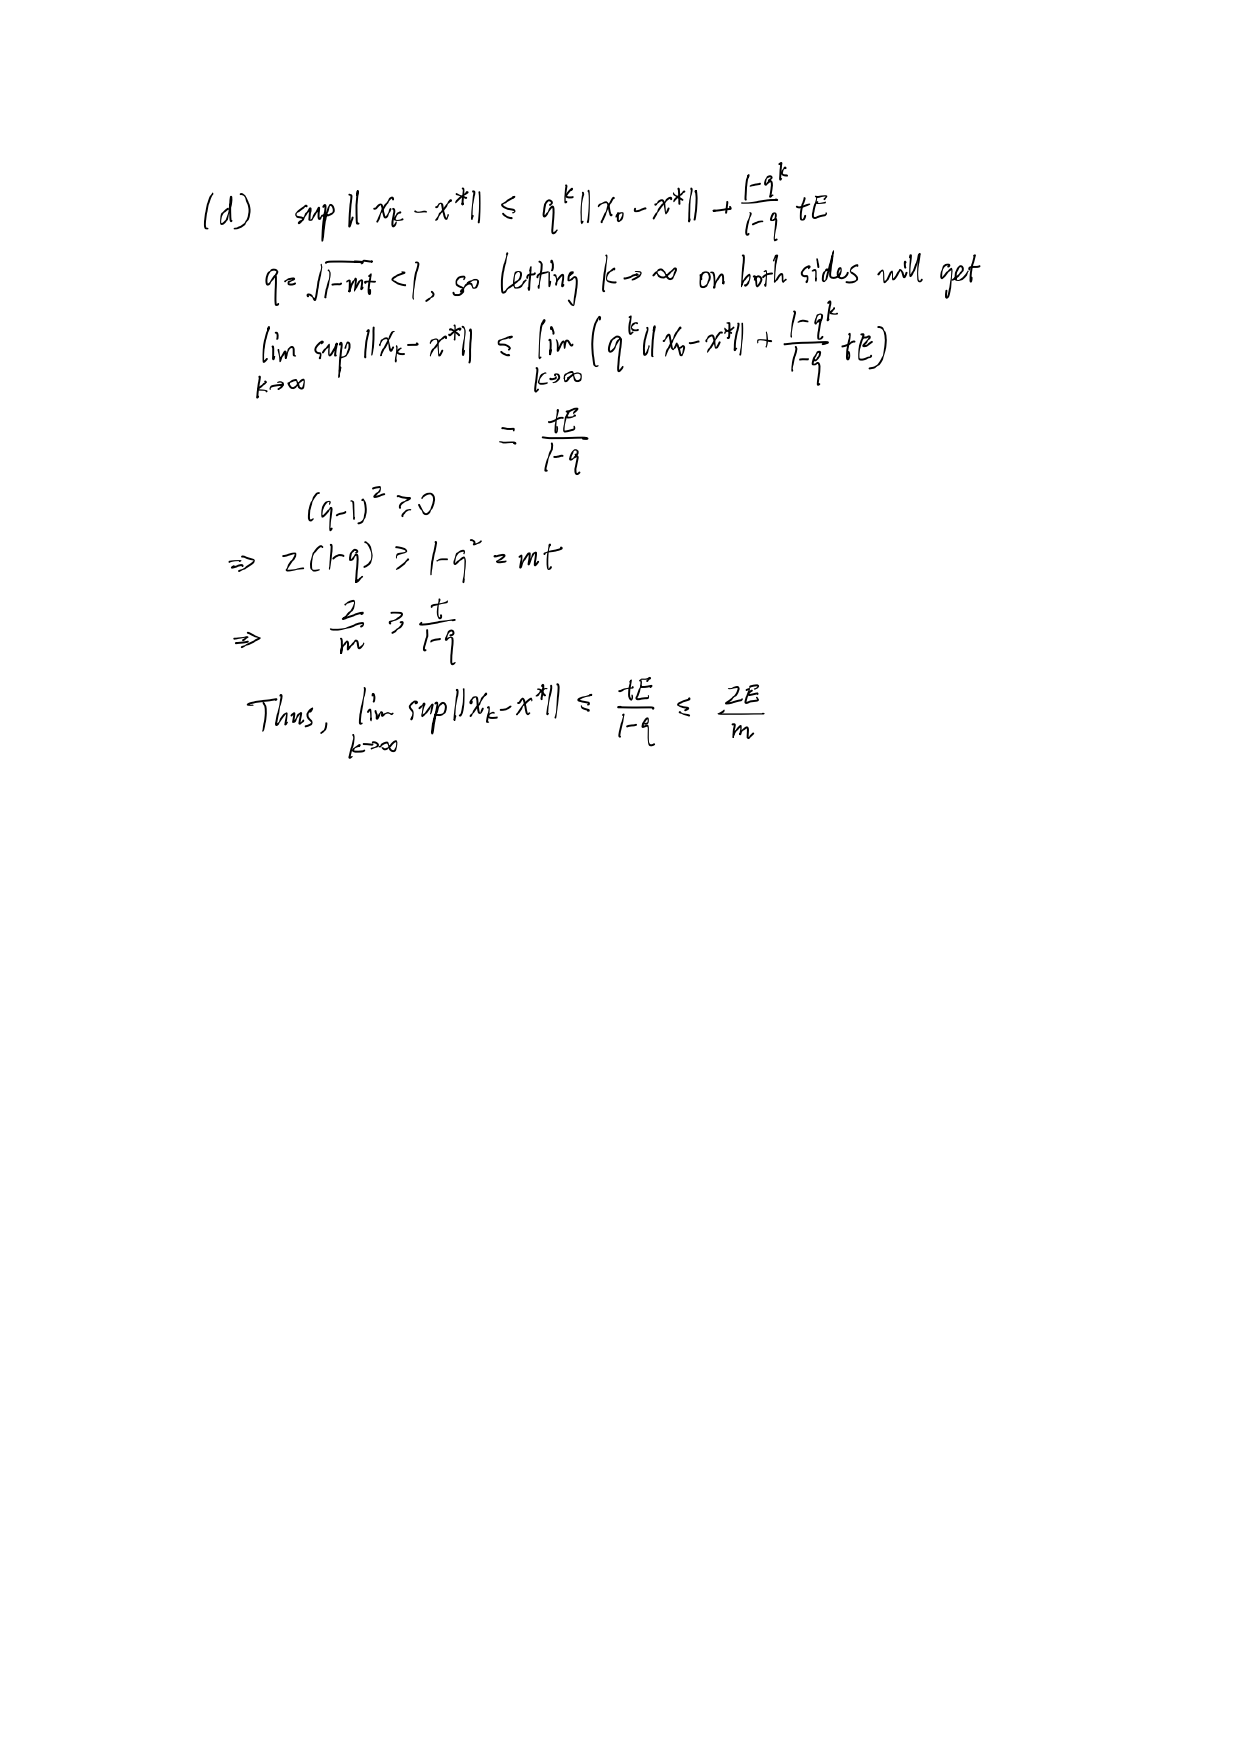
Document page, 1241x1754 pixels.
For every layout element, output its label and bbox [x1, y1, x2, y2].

picture [187, 162, 993, 765]
